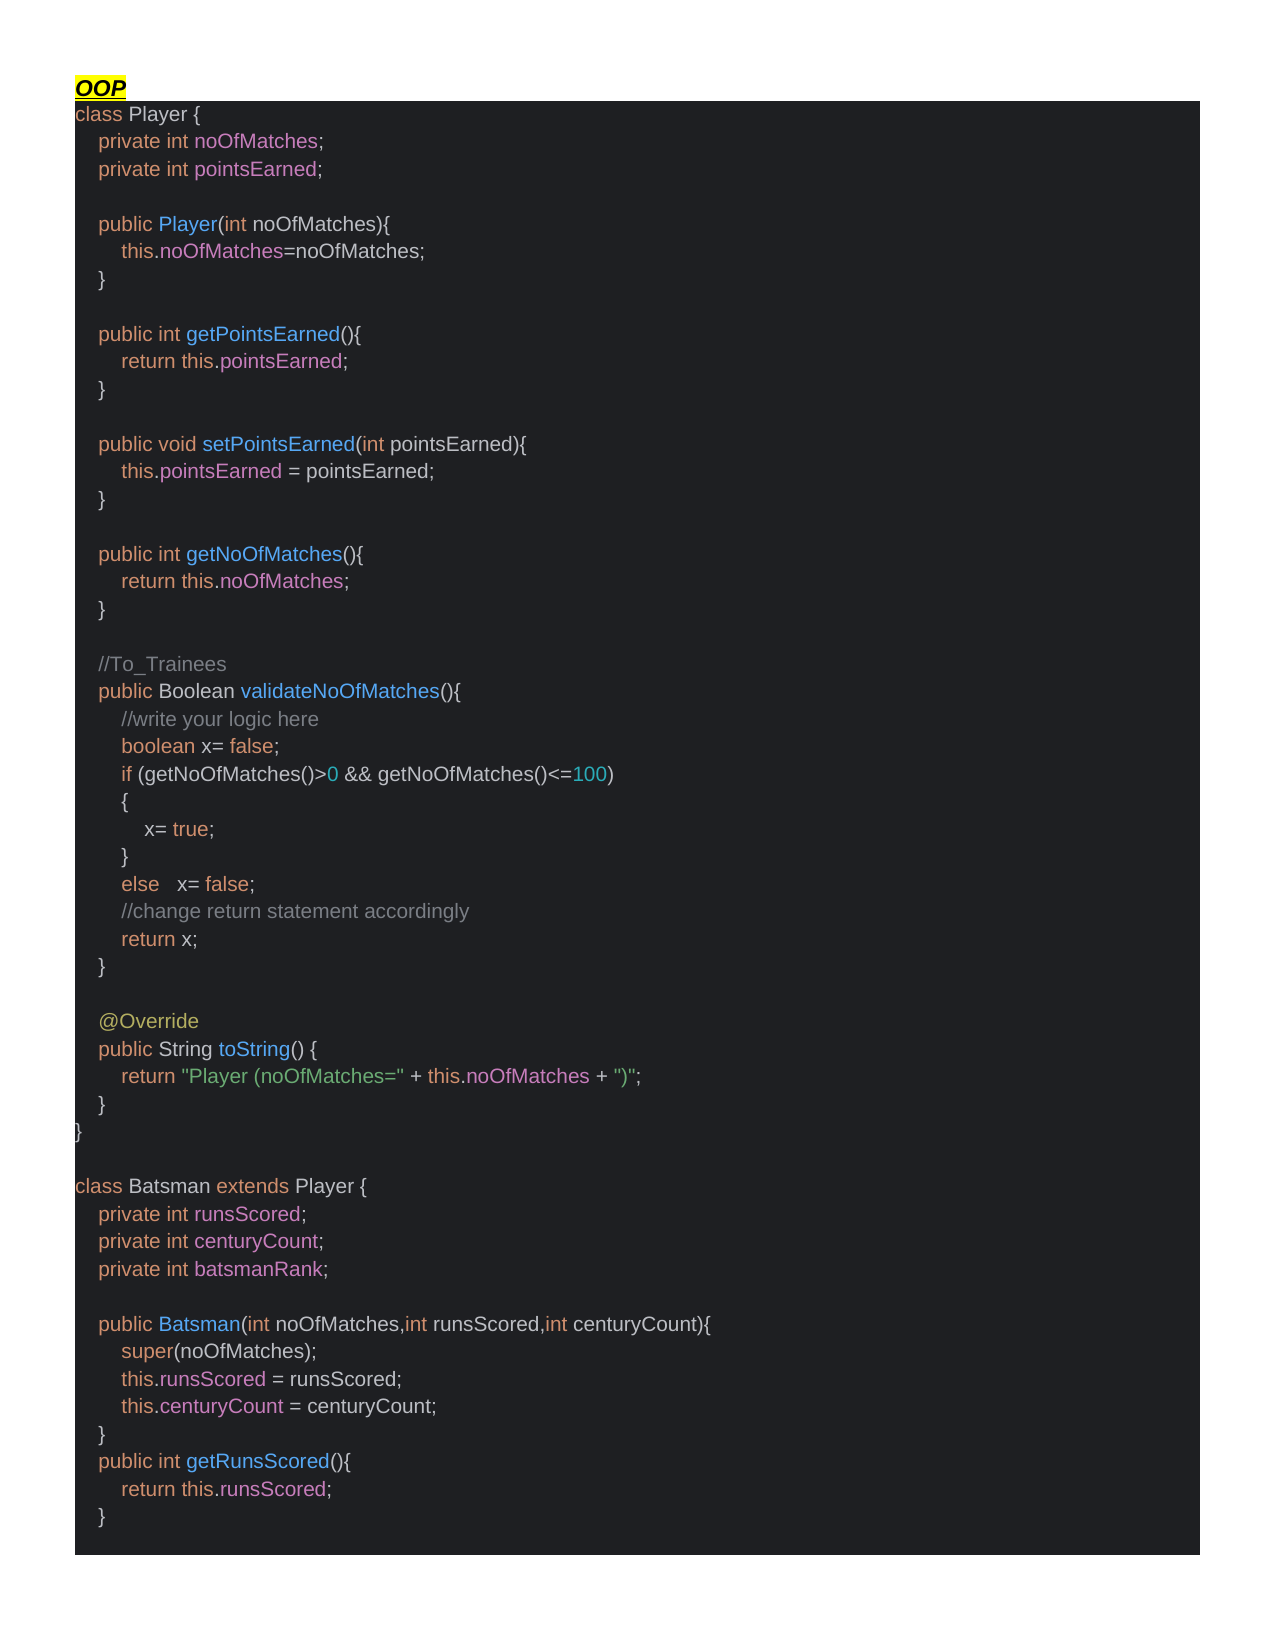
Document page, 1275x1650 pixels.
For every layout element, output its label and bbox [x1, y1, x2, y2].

text [75, 101, 1200, 1555]
